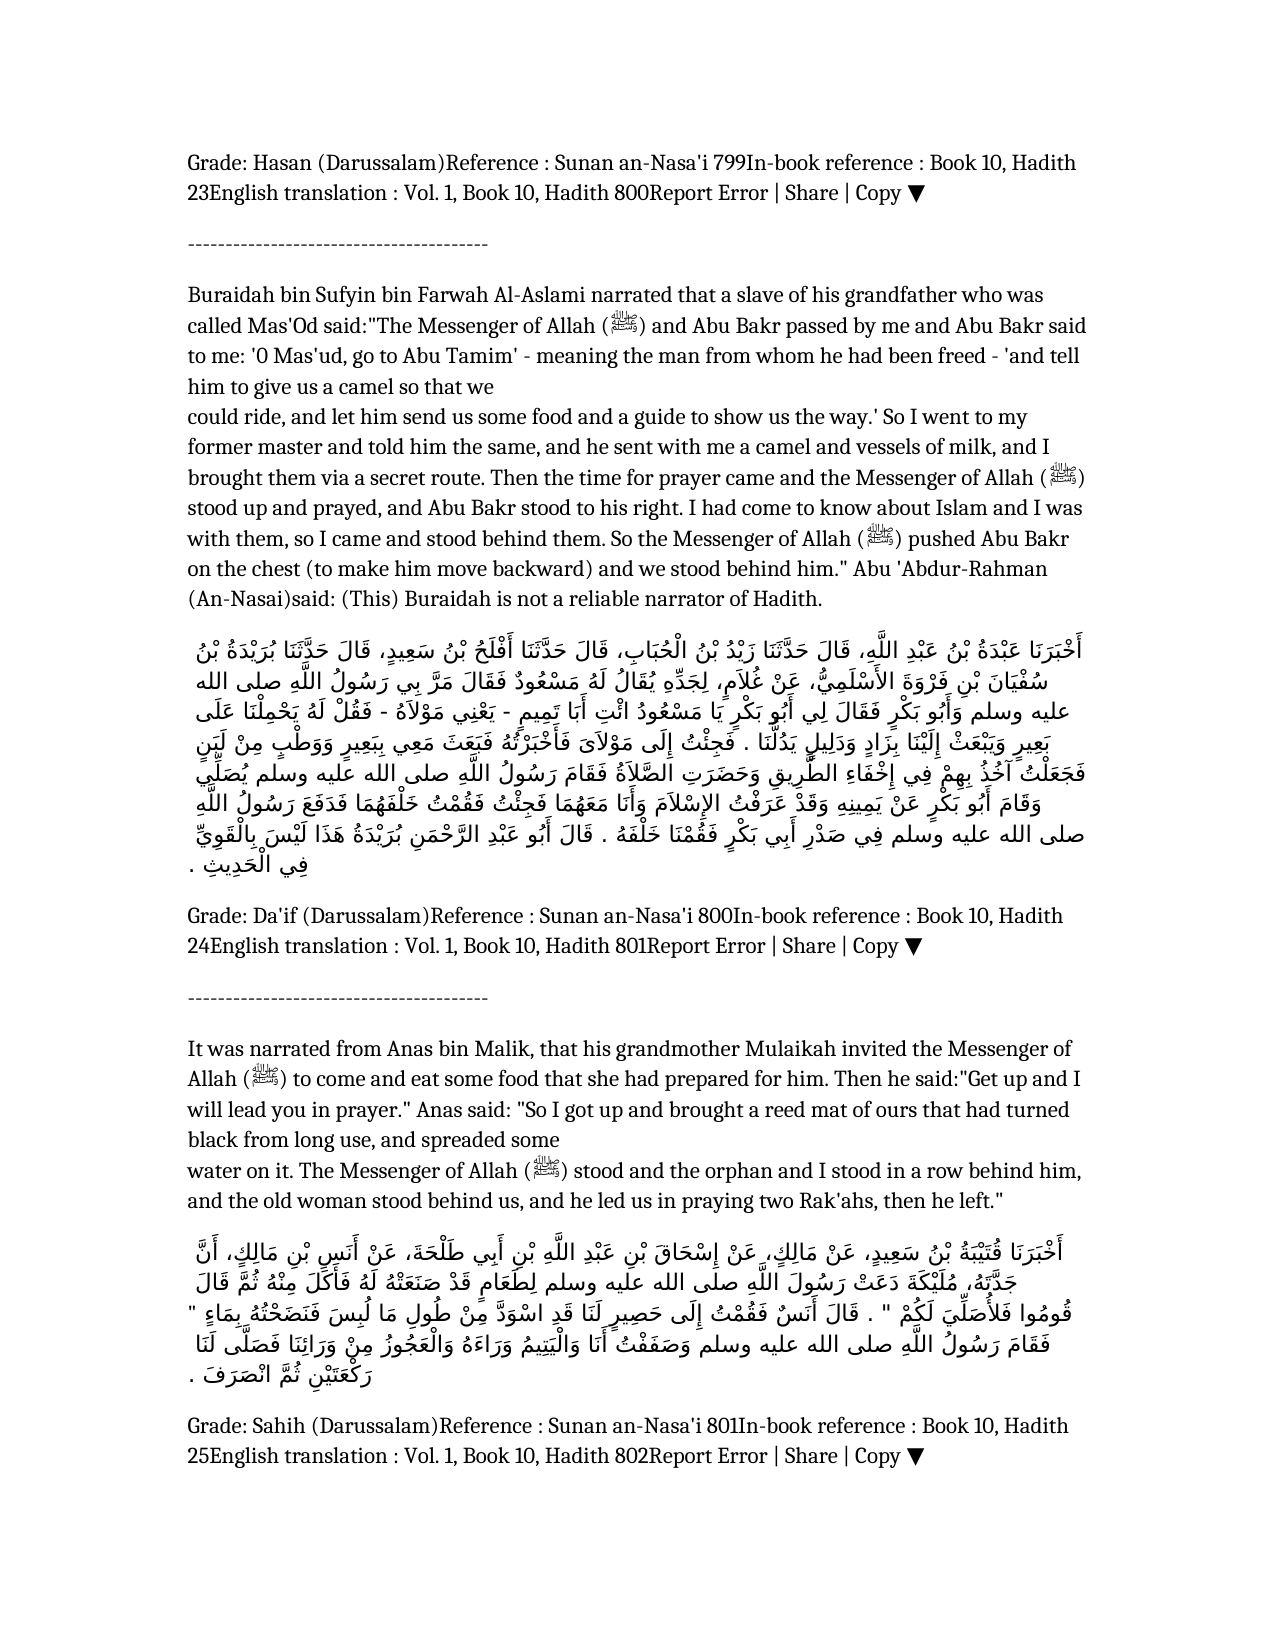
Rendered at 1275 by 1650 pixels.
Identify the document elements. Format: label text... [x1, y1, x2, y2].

text ---------------------------------------- [187, 231, 1087, 258]
text Grade: Hasan (Darussalam)Reference : Sunan an-Nasa'i 799In-book reference : Book 10, Hadith 23English translation : Vol. 1, Book 10, Hadith 800Report Error | Share | Copy ▼ [187, 150, 1087, 207]
text It was narrated from Anas bin Malik, that his grandmother Mulaikah invited the Messenger of Allah (ﷺ) to come and eat some food that she had prepared for him. Then he said:"Get up and I will lead you in prayer." Anas said: "So I got up and brought a reed mat of ours that had turned black from long use, and spreaded some water on it. The Messenger of Allah (ﷺ) stood and the orphan and I stood in a row behind him, and the old woman stood behind us, and he led us in praying two Rak'ahs, then he left." [187, 1035, 1087, 1214]
text أَخْبَرَنَا قُتَيْبَةُ بْنُ سَعِيدٍ، عَنْ مَالِكٍ، عَنْ إِسْحَاقَ بْنِ عَبْدِ اللَّهِ بْنِ أَبِي طَلْحَةَ، عَنْ أَنَسِ بْنِ مَالِكٍ، أَنَّ جَدَّتَهُ، مُلَيْكَةَ دَعَتْ رَسُولَ اللَّهِ صلى الله عليه وسلم لِطَعَامٍ قَدْ صَنَعَتْهُ لَهُ فَأَكَلَ مِنْهُ ثُمَّ قَالَ ‏ "‏ قُومُوا فَلأُصَلِّيَ لَكُمْ ‏"‏ ‏.‏ قَالَ أَنَسٌ فَقُمْتُ إِلَى حَصِيرٍ لَنَا قَدِ اسْوَدَّ مِنْ طُولِ مَا لُبِسَ فَنَضَحْتُهُ بِمَاءٍ فَقَامَ رَسُولُ اللَّهِ صلى الله عليه وسلم وَصَفَفْتُ أَنَا وَالْيَتِيمُ وَرَاءَهُ وَالْعَجُوزُ مِنْ وَرَائِنَا فَصَلَّى لَنَا رَكْعَتَيْنِ ثُمَّ انْصَرَفَ ‏.‏ [187, 1239, 1087, 1388]
text Grade: Da'if (Darussalam)Reference : Sunan an-Nasa'i 800In-book reference : Book 10, Hadith 24English translation : Vol. 1, Book 10, Hadith 801Report Error | Share | Copy ▼ [187, 903, 1087, 960]
text Buraidah bin Sufyin bin Farwah Al-Aslami narrated that a slave of his grandfather who was called Mas'Od said:"The Messenger of Allah (ﷺ) and Abu Bakr passed by me and Abu Bakr said to me: '0 Mas'ud, go to Abu Tamim' - meaning the man from whom he had been freed - 'and tell him to give us a camel so that we could ride, and let him send us some food and a guide to show us the way.' So I went to my former master and told him the same, and he sent with me a camel and vessels of milk, and I brought them via a secret route. Then the time for prayer came and the Messenger of Allah (ﷺ) stood up and prayed, and Abu Bakr stood to his right. I had come to know about Islam and I was with them, so I came and stood behind them. So the Messenger of Allah (ﷺ) pushed Abu Bakr on the chest (to make him move backward) and we stood behind him." Abu 'Abdur-Rahman (An-Nasai)said: (This) Buraidah is not a reliable narrator of Hadith. [187, 282, 1087, 613]
text Grade: Sahih (Darussalam)Reference : Sunan an-Nasa'i 801In-book reference : Book 10, Hadith 25English translation : Vol. 1, Book 10, Hadith 802Report Error | Share | Copy ▼ [187, 1413, 1087, 1469]
text أَخْبَرَنَا عَبْدَةُ بْنُ عَبْدِ اللَّهِ، قَالَ حَدَّثَنَا زَيْدُ بْنُ الْحُبَابِ، قَالَ حَدَّثَنَا أَفْلَحُ بْنُ سَعِيدٍ، قَالَ حَدَّثَنَا بُرَيْدَةُ بْنُ سُفْيَانَ بْنِ فَرْوَةَ الأَسْلَمِيُّ، عَنْ غُلاَمٍ، لِجَدِّهِ يُقَالُ لَهُ مَسْعُودٌ فَقَالَ مَرَّ بِي رَسُولُ اللَّهِ صلى الله عليه وسلم وَأَبُو بَكْرٍ فَقَالَ لِي أَبُو بَكْرٍ يَا مَسْعُودُ ائْتِ أَبَا تَمِيمٍ - يَعْنِي مَوْلاَهُ - فَقُلْ لَهُ يَحْمِلْنَا عَلَى بَعِيرٍ وَيَبْعَثْ إِلَيْنَا بِزَادٍ وَدَلِيلٍ يَدُلُّنَا ‏.‏ فَجِئْتُ إِلَى مَوْلاَىَ فَأَخْبَرْتُهُ فَبَعَثَ مَعِي بِبَعِيرٍ وَوَطْبٍ مِنْ لَبَنٍ فَجَعَلْتُ آخُذُ بِهِمْ فِي إِخْفَاءِ الطَّرِيقِ وَحَضَرَتِ الصَّلاَةُ فَقَامَ رَسُولُ اللَّهِ صلى الله عليه وسلم يُصَلِّي وَقَامَ أَبُو بَكْرٍ عَنْ يَمِينِهِ وَقَدْ عَرَفْتُ الإِسْلاَمَ وَأَنَا مَعَهُمَا فَجِئْتُ فَقُمْتُ خَلْفَهُمَا فَدَفَعَ رَسُولُ اللَّهِ صلى الله عليه وسلم فِي صَدْرِ أَبِي بَكْرٍ فَقُمْنَا خَلْفَهُ ‏.‏ قَالَ أَبُو عَبْدِ الرَّحْمَنِ بُرَيْدَةُ هَذَا لَيْسَ بِالْقَوِيِّ فِي الْحَدِيثِ ‏.‏ [187, 637, 1087, 878]
text ---------------------------------------- [187, 984, 1087, 1011]
